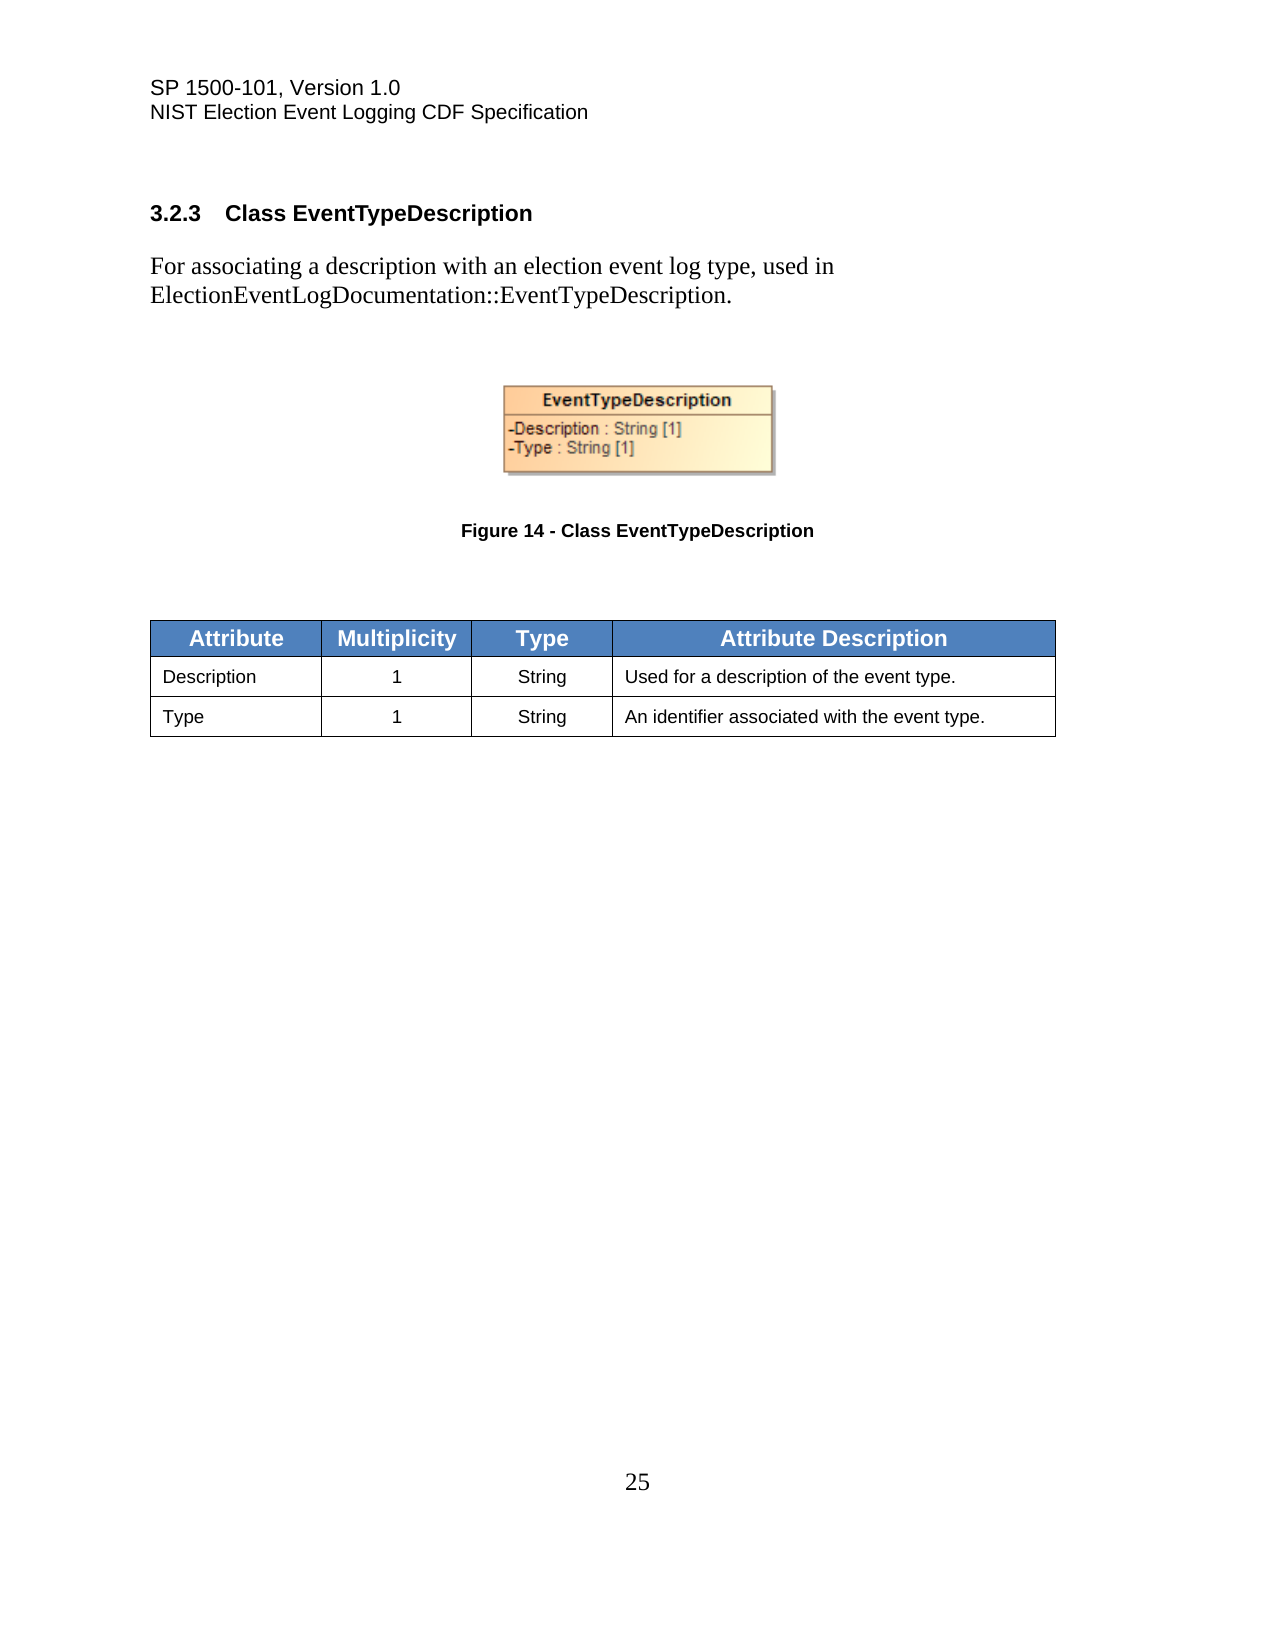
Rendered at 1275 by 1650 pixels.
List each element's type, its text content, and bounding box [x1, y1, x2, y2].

table_cell 1 [322, 657, 471, 696]
table_cell Description [151, 657, 321, 696]
text For associating a description with an election event log type, used in ElectionEventLogDocumentation::EventTypeDescription. [150, 251, 1125, 309]
table_header Multiplicity [322, 621, 471, 656]
subtitle Class EventTypeDescription [150, 200, 1125, 226]
picture [480, 362, 795, 495]
table_header Attribute Description [613, 621, 1055, 656]
table_cell String [472, 697, 612, 736]
table_cell Used for a description of the event type. [613, 657, 1055, 696]
table_cell Type [151, 697, 321, 736]
table_header Attribute [151, 621, 321, 656]
table_cell String [472, 657, 612, 696]
table_cell An identifier associated with the event type. [613, 697, 1055, 736]
table_cell 1 [322, 697, 471, 736]
table_header Type [472, 621, 612, 656]
